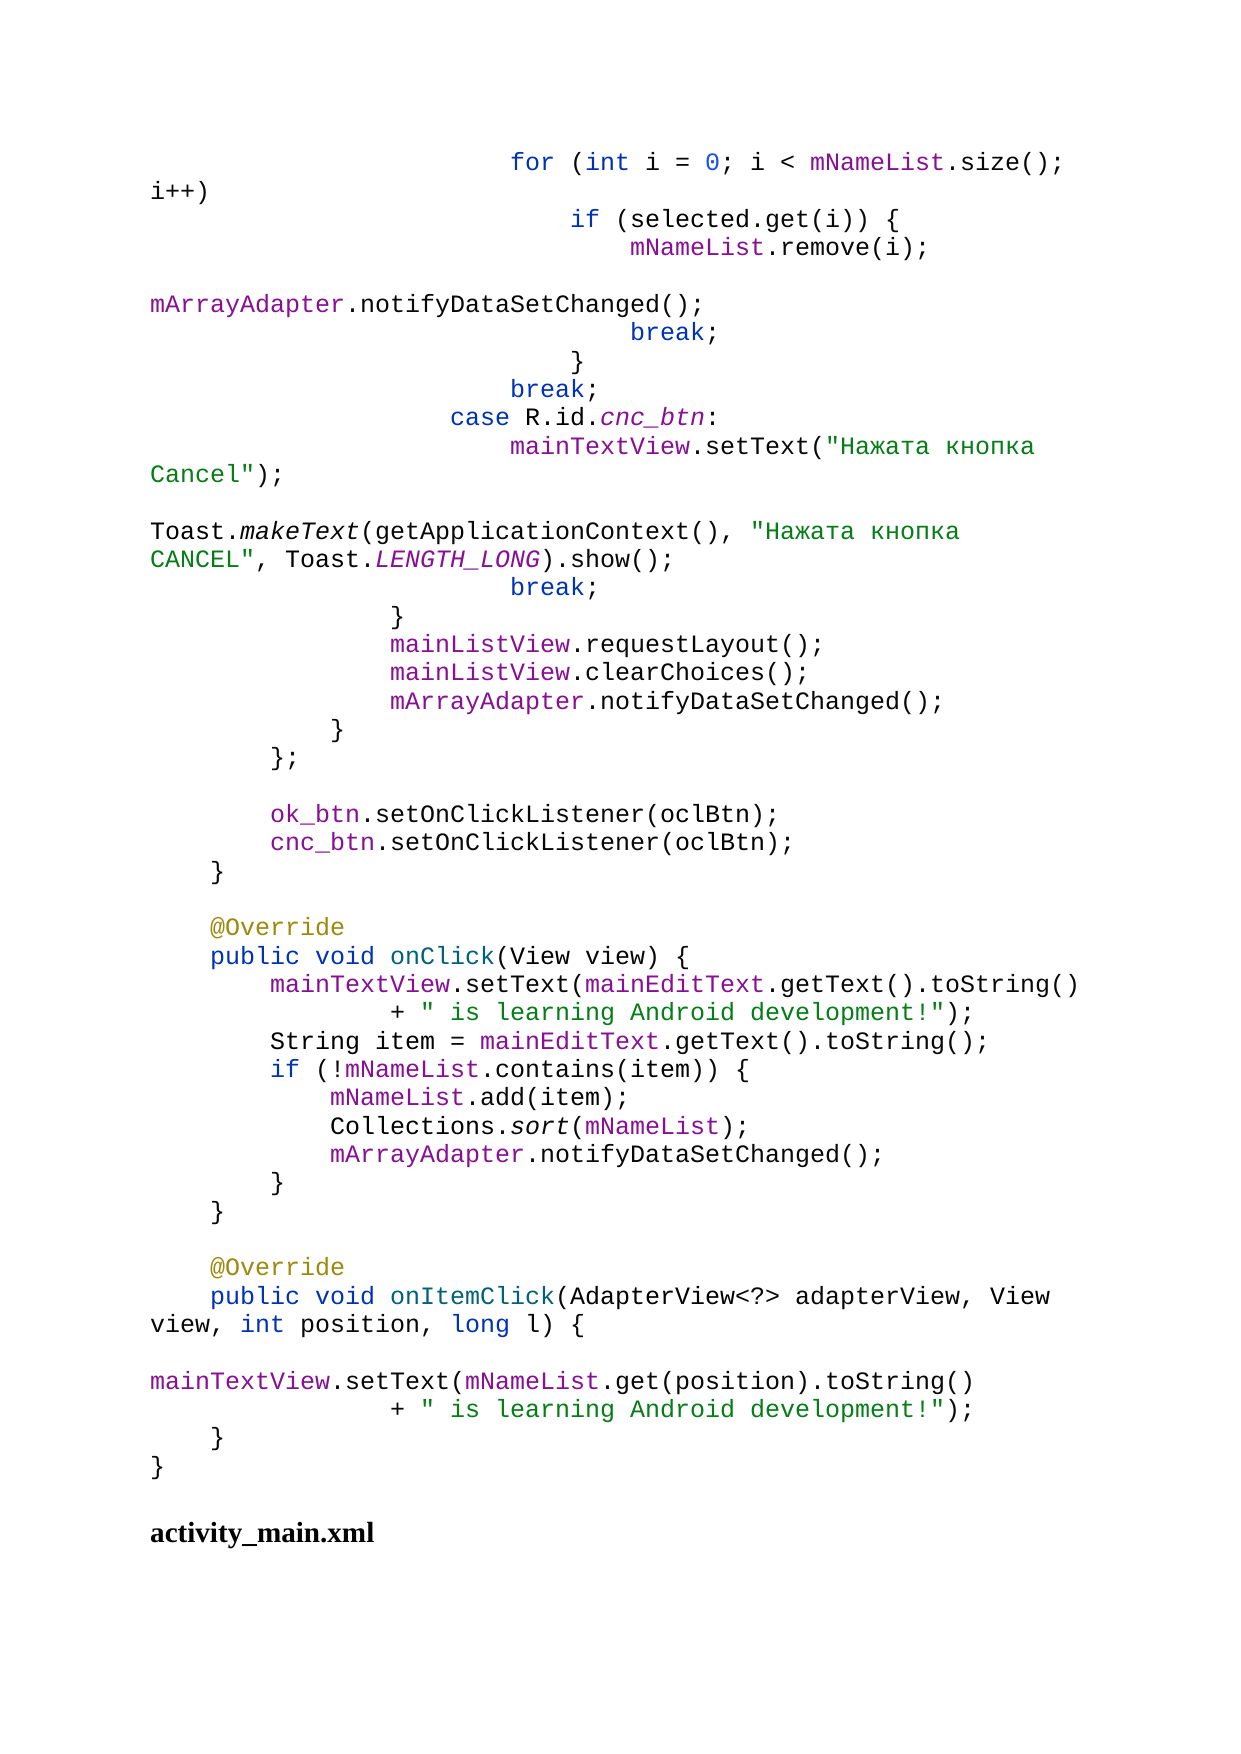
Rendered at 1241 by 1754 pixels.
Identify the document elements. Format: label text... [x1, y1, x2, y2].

text activity_main.xml [150, 1515, 1090, 1549]
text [150, 150, 1090, 1482]
